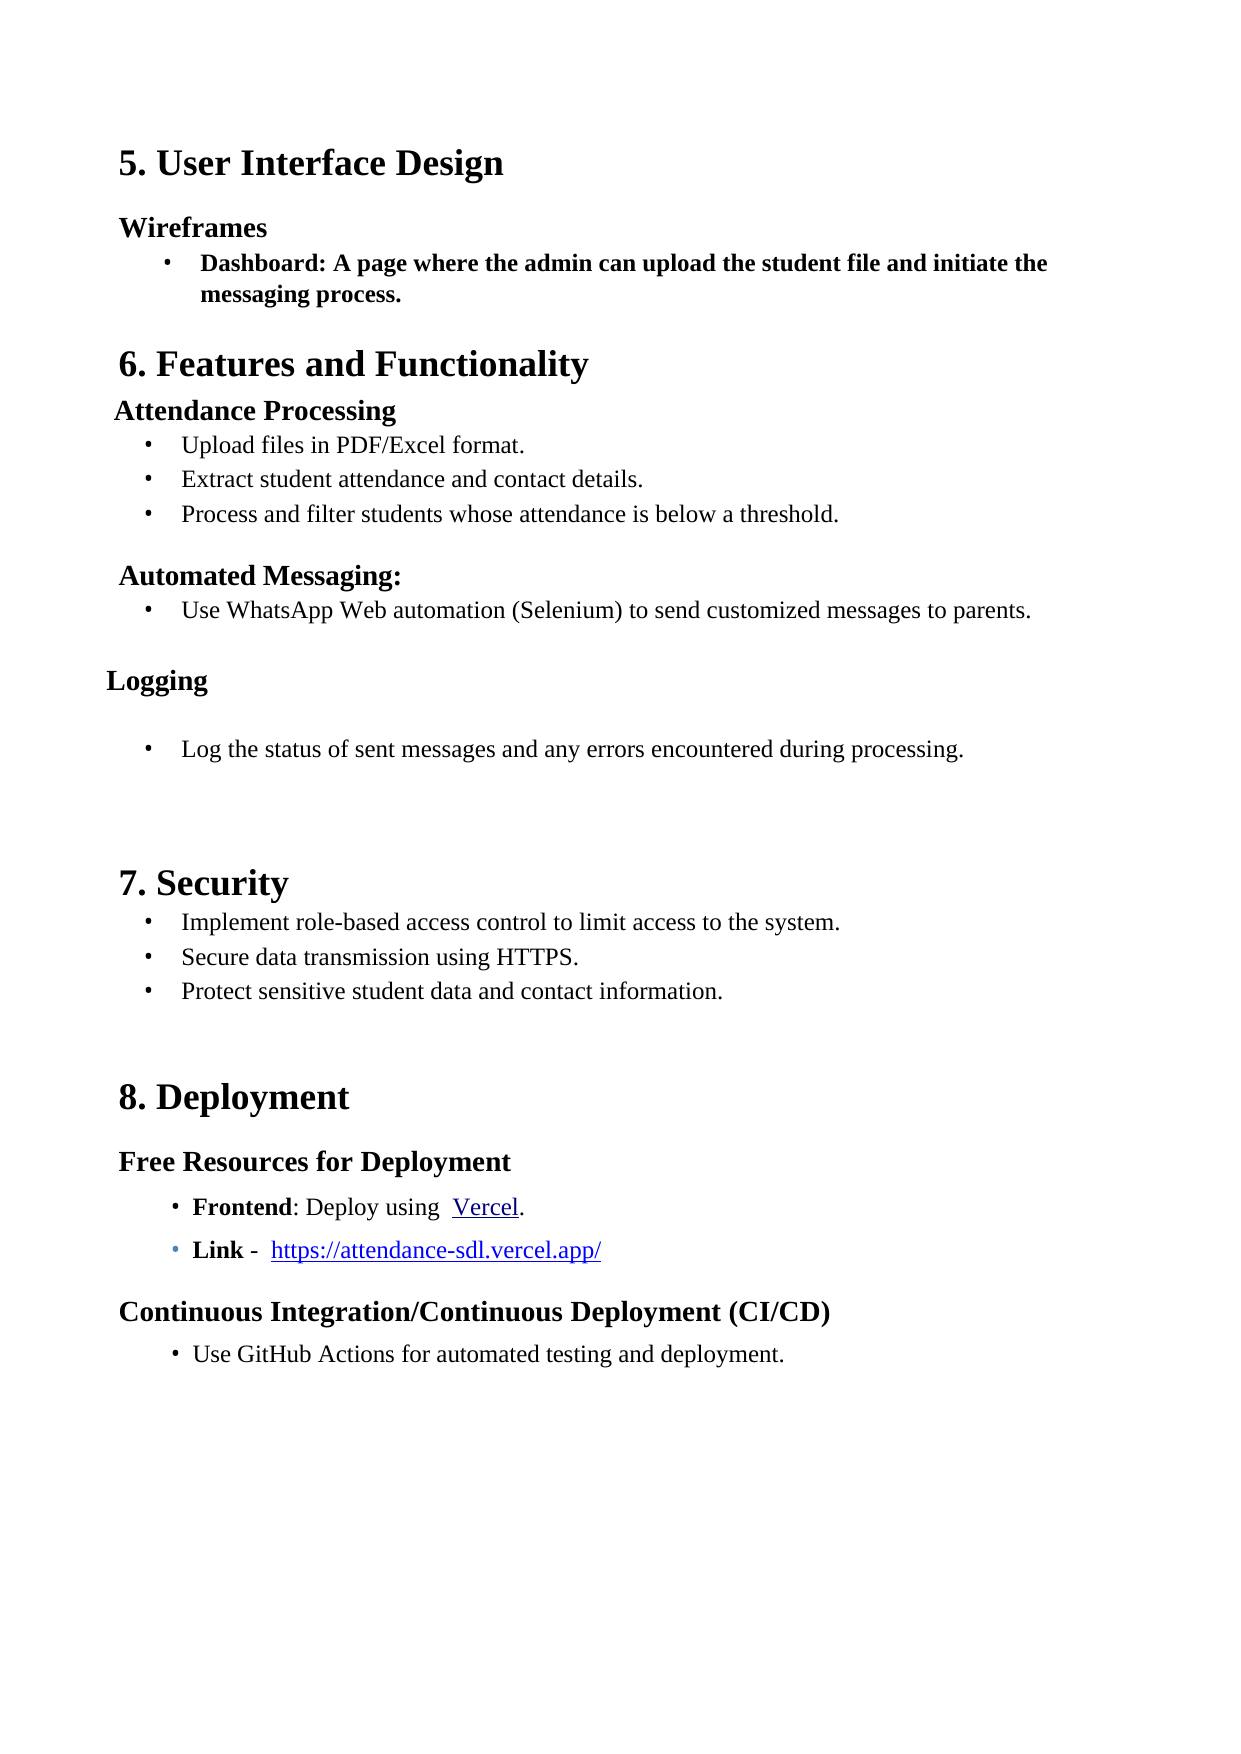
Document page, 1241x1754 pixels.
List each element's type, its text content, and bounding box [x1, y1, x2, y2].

subtitle Features and Functionality [118, 341, 1123, 384]
list Use GitHub Actions for automated testing and deployment. [171, 1336, 1123, 1370]
list Process and filter students whose attendance is below a threshold. [144, 496, 1123, 529]
text Logging [106, 663, 1123, 697]
subtitle Wireframes [118, 211, 1123, 244]
list Frontend: Deploy using Vercel. [171, 1186, 1123, 1222]
list Upload files in PDF/Excel format. [144, 427, 1123, 461]
list Extract student attendance and contact details. [144, 461, 1123, 495]
list Dashboard: A page where the admin can upload the student file and initiate the messaging process. [163, 244, 1123, 307]
subtitle Free Resources for Deployment [118, 1144, 1123, 1178]
text Attendance Processing [106, 393, 1123, 426]
subtitle Deployment [118, 1074, 1123, 1117]
list Log the status of sent messages and any errors encountered during processing. [144, 731, 1123, 765]
list Protect sensitive student data and contact information. [144, 973, 1123, 1007]
subtitle Security [118, 860, 1123, 903]
list Use WhatsApp Web automation (Selenium) to send customized messages to parents. [144, 591, 1123, 626]
list Secure data transmission using HTTPS. [144, 938, 1123, 972]
list Link - https://attendance-sdl.vercel.app/ [171, 1230, 1123, 1266]
list Implement role-based access control to limit access to the system. [144, 904, 1123, 938]
subtitle Continuous Integration/Continuous Deployment (CI/CD) [118, 1294, 1123, 1328]
subtitle Automated Messaging: [118, 558, 1123, 591]
subtitle User Interface Design [118, 140, 1123, 183]
